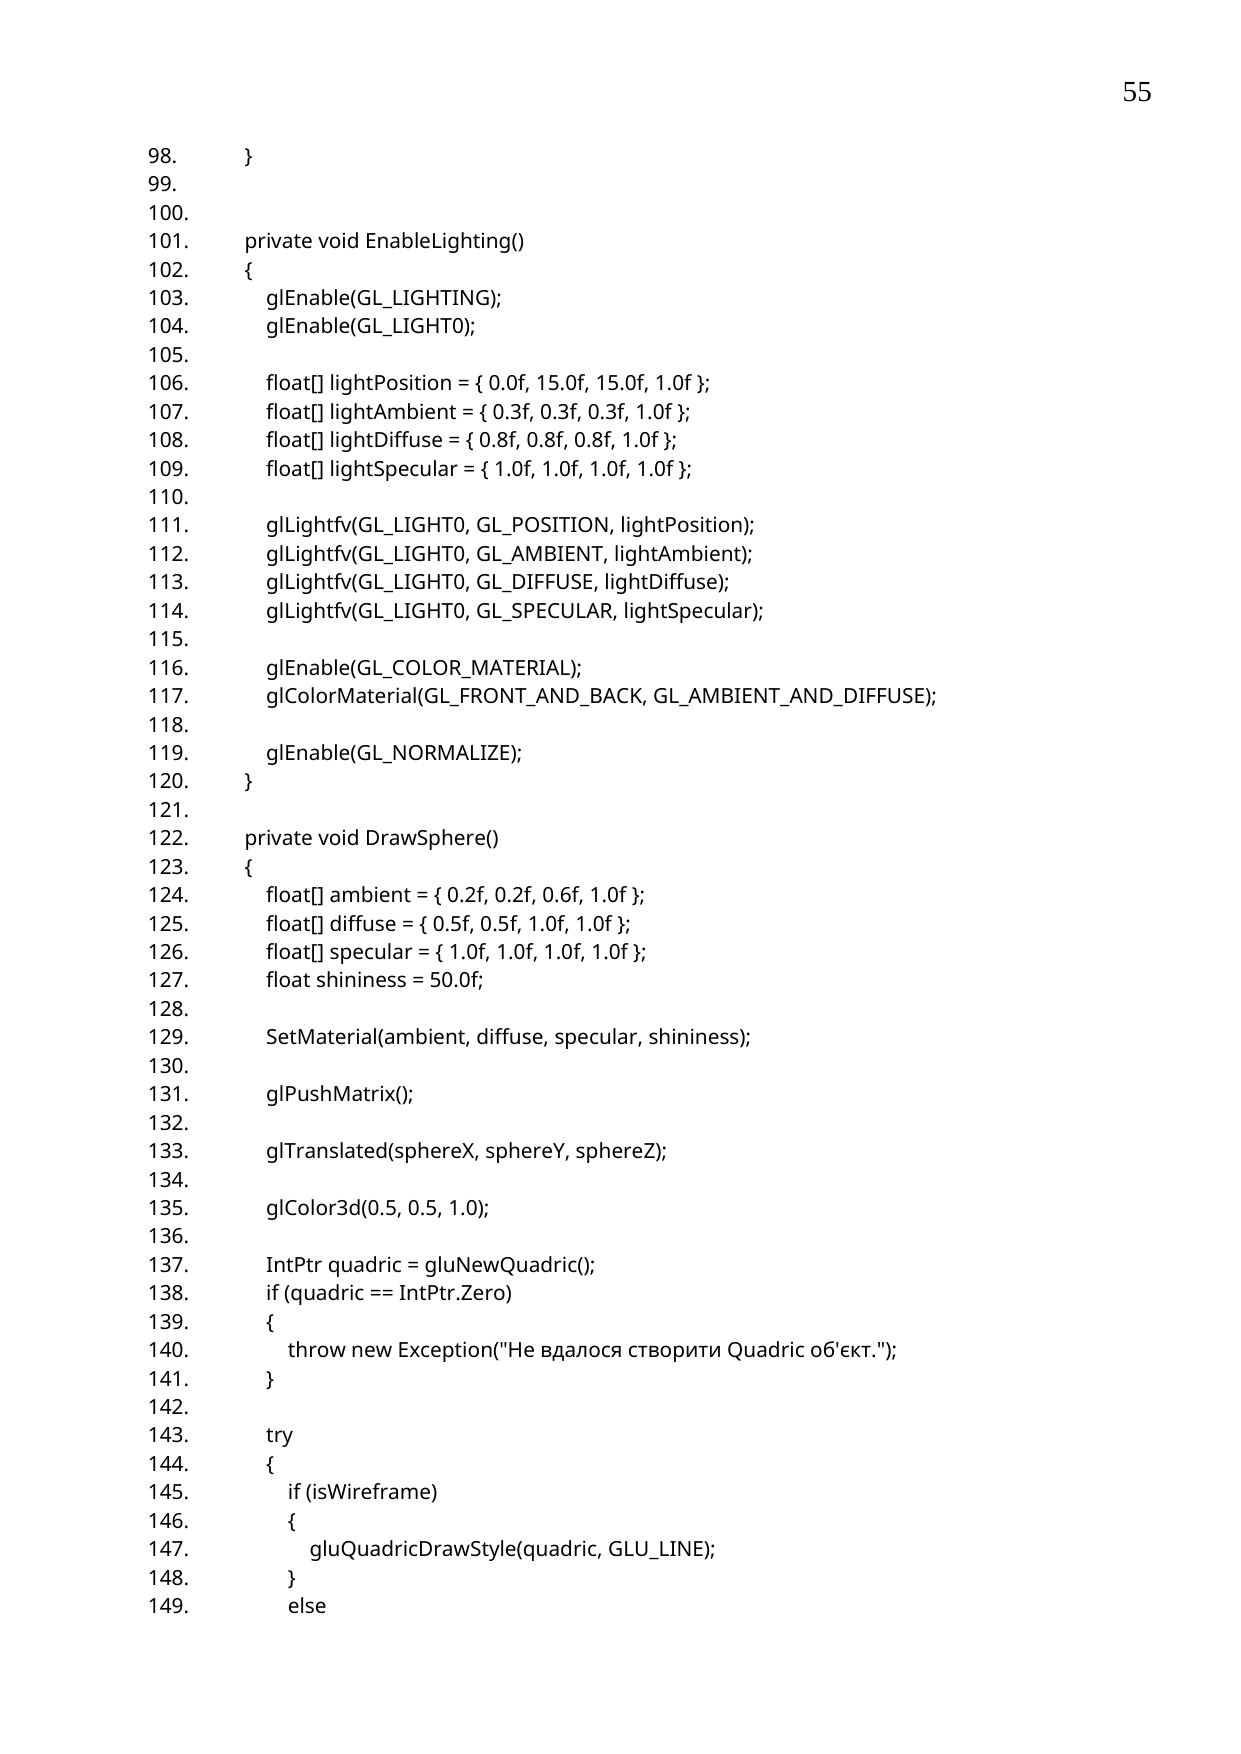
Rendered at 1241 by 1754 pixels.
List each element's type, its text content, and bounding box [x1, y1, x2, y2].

list float[] lightPosition = { 0.0f, 15.0f, 15.0f, 1.0f }; [148, 368, 1152, 397]
list private void DrawSphere() [148, 823, 1152, 852]
list glEnable(GL_LIGHTING); [148, 283, 1152, 312]
list float shininess = 50.0f; [148, 966, 1152, 994]
list { [148, 1506, 1152, 1534]
list private void EnableLighting() [148, 226, 1152, 255]
list float[] lightDiffuse = { 0.8f, 0.8f, 0.8f, 1.0f }; [148, 425, 1152, 454]
list glColorMaterial(GL_FRONT_AND_BACK, GL_AMBIENT_AND_DIFFUSE); [148, 681, 1152, 710]
list glEnable(GL_COLOR_MATERIAL); [148, 653, 1152, 681]
list float[] specular = { 1.0f, 1.0f, 1.0f, 1.0f }; [148, 937, 1152, 966]
list glLightfv(GL_LIGHT0, GL_SPECULAR, lightSpecular); [148, 596, 1152, 624]
list float[] ambient = { 0.2f, 0.2f, 0.6f, 1.0f }; [148, 880, 1152, 909]
list SetMaterial(ambient, diffuse, specular, shininess); [148, 1022, 1152, 1051]
list if (isWireframe) [148, 1477, 1152, 1506]
list } [148, 767, 1152, 795]
list gluQuadricDrawStyle(quadric, GLU_LINE); [148, 1534, 1152, 1563]
list glTranslated(sphereX, sphereY, sphereZ); [148, 1136, 1152, 1165]
list { [148, 852, 1152, 880]
list else [148, 1591, 1152, 1620]
list if (quadric == IntPtr.Zero) [148, 1278, 1152, 1307]
list glEnable(GL_LIGHT0); [148, 312, 1152, 340]
list glLightfv(GL_LIGHT0, GL_AMBIENT, lightAmbient); [148, 539, 1152, 567]
list float[] lightSpecular = { 1.0f, 1.0f, 1.0f, 1.0f }; [148, 454, 1152, 482]
list { [148, 255, 1152, 283]
list } [148, 141, 1152, 169]
list } [148, 1563, 1152, 1591]
list glEnable(GL_NORMALIZE); [148, 738, 1152, 767]
list { [148, 1449, 1152, 1477]
list IntPtr quadric = gluNewQuadric(); [148, 1250, 1152, 1278]
list glPushMatrix(); [148, 1079, 1152, 1108]
list } [148, 1364, 1152, 1392]
list float[] diffuse = { 0.5f, 0.5f, 1.0f, 1.0f }; [148, 909, 1152, 937]
list throw new Exception("Не вдалося створити Quadric об'єкт."); [148, 1335, 1152, 1364]
list glLightfv(GL_LIGHT0, GL_DIFFUSE, lightDiffuse); [148, 567, 1152, 596]
list try [148, 1421, 1152, 1449]
list glColor3d(0.5, 0.5, 1.0); [148, 1193, 1152, 1222]
list float[] lightAmbient = { 0.3f, 0.3f, 0.3f, 1.0f }; [148, 397, 1152, 425]
list { [148, 1307, 1152, 1335]
list glLightfv(GL_LIGHT0, GL_POSITION, lightPosition); [148, 511, 1152, 539]
